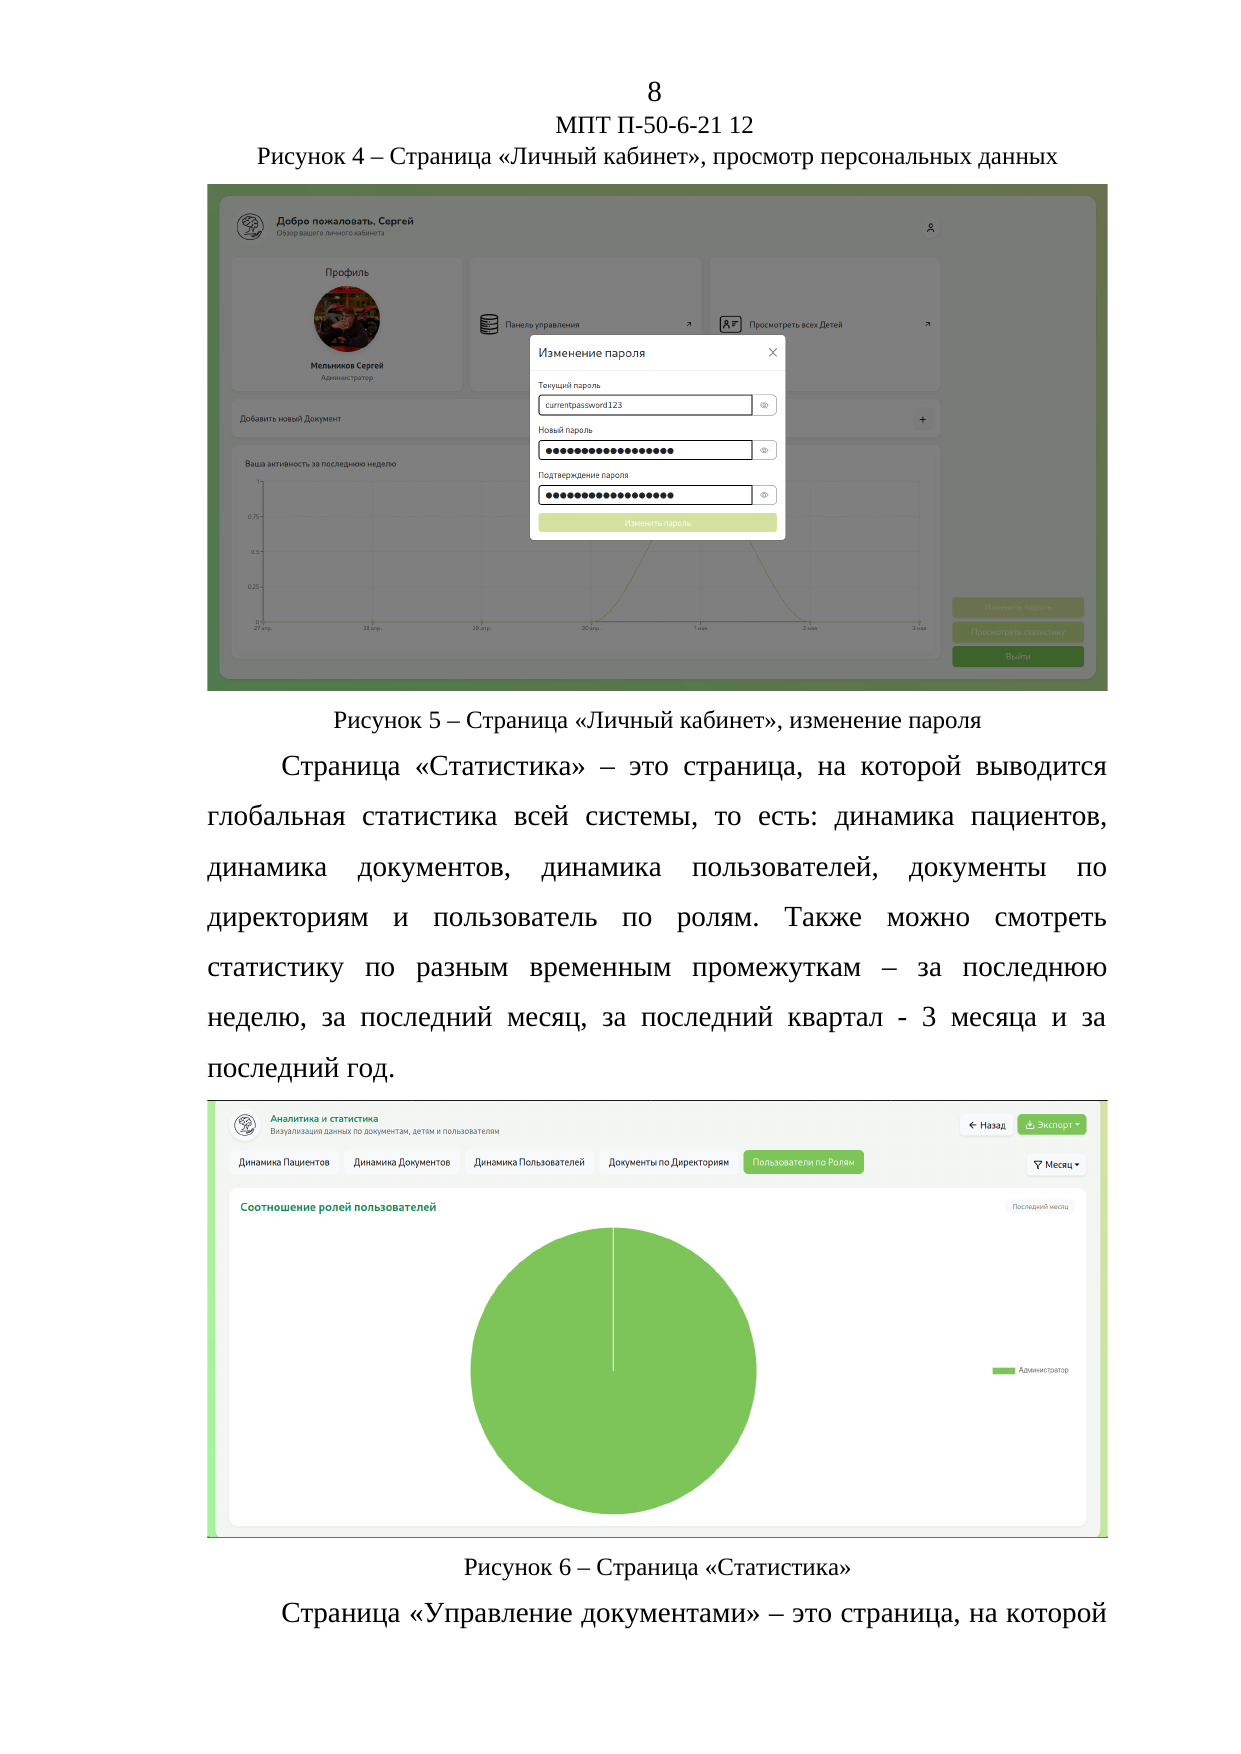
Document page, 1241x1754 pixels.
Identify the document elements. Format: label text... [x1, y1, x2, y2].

picture [207, 1100, 1108, 1538]
picture [207, 184, 1108, 691]
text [207, 1596, 1108, 1629]
text Страница «Статистика» – это страница, на которой выводится глобальная статистика всей системы, то есть: динамика пациентов, динамика документов, динамика пользователей, документы по директориям и пользователь по ролям. Также можно смотреть статистику по разным временным промежуткам – за последнюю неделю, за последний месяц, за последний квартал - 3 месяца и за последний год. [207, 748, 1108, 1083]
